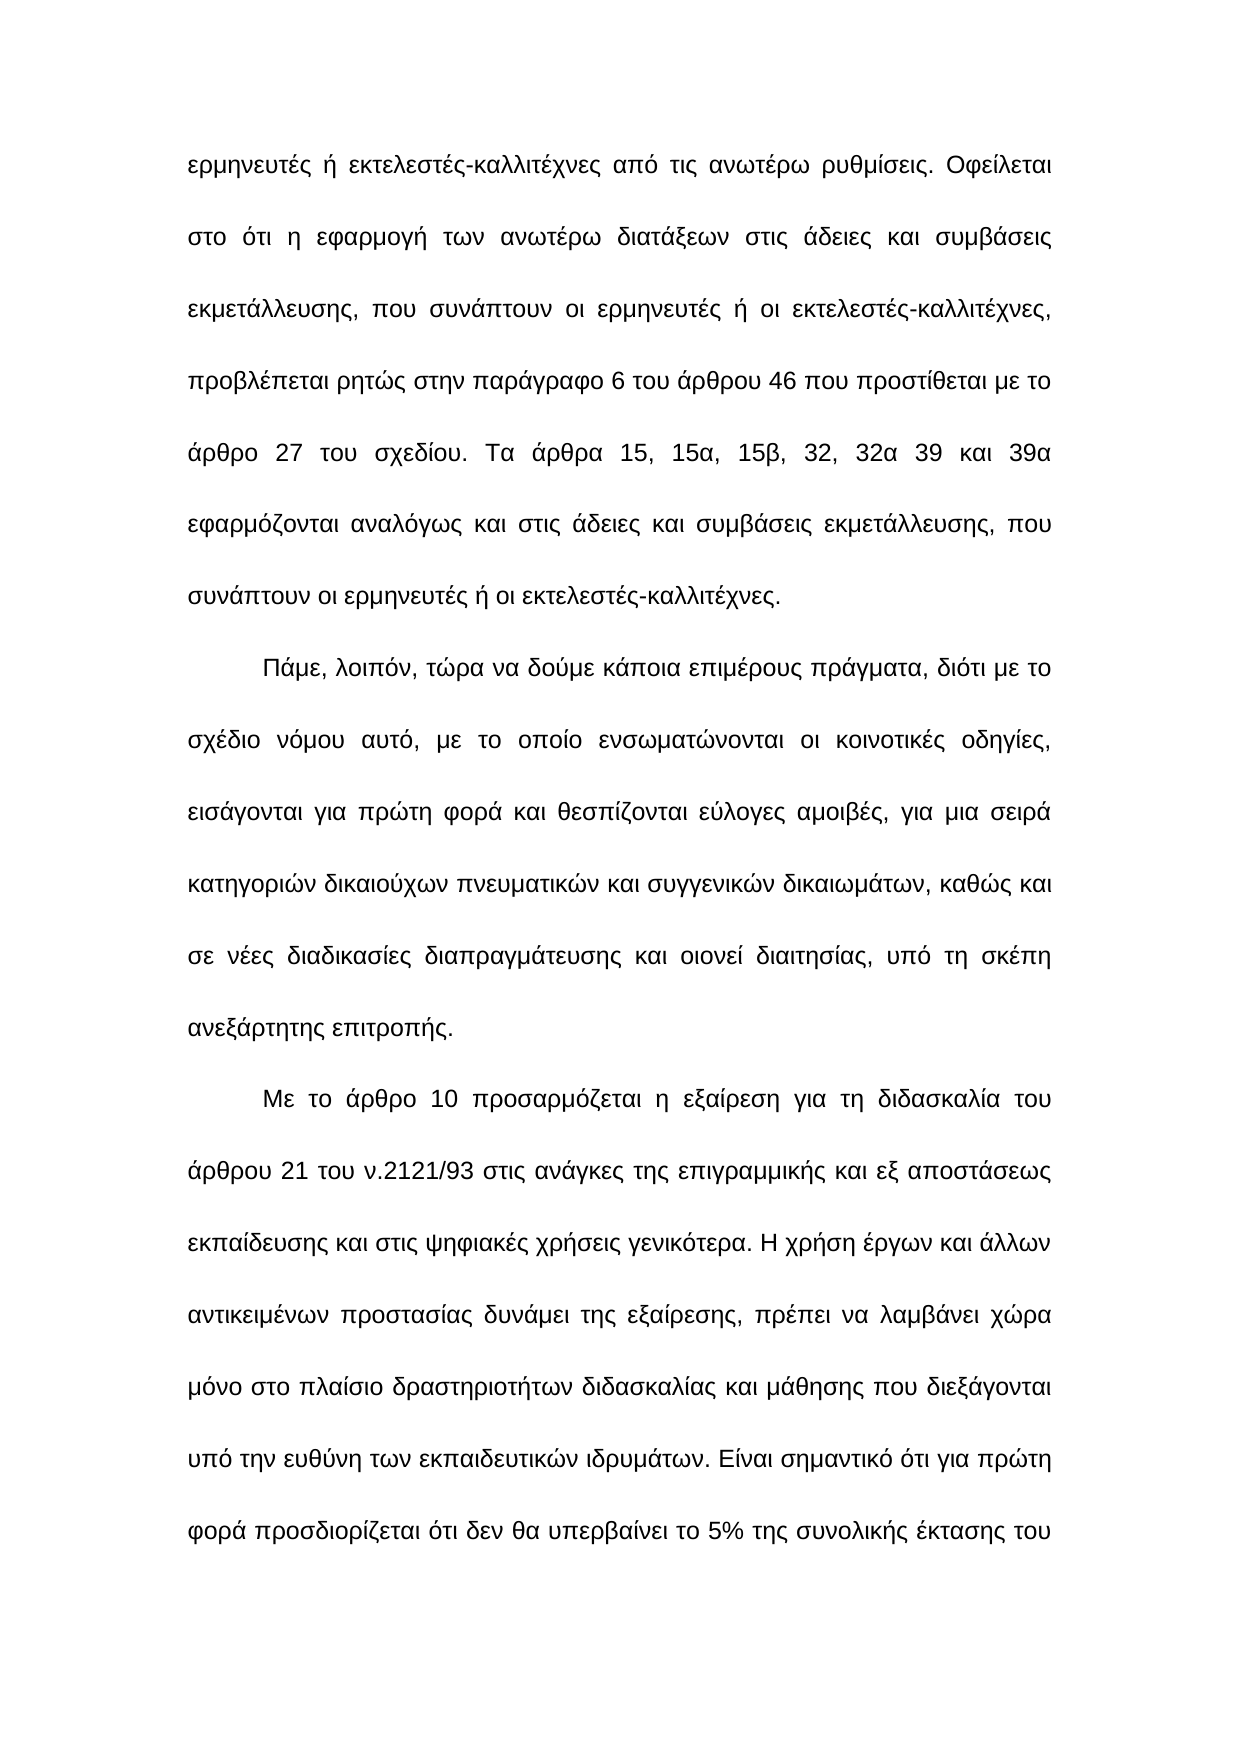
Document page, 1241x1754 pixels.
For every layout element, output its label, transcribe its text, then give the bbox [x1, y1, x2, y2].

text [187, 1084, 1053, 1544]
text Πάμε, λοιπόν, τώρα να δούμε κάποια επιμέρους πράγματα, διότι με το σχέδιο νόμου αυτό, με το οποίο ενσωματώνονται οι κοινοτικές οδηγίες, εισάγονται για πρώτη φορά και θεσπίζονται εύλογες αμοιβές, για μια σειρά κατηγοριών δικαιούχων πνευματικών και συγγενικών δικαιωμάτων, καθώς και σε νέες διαδικασίες διαπραγμάτευσης και οιονεί διαιτησίας, υπό τη σκέπη ανεξάρτητης επιτροπής. [187, 653, 1053, 1041]
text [187, 150, 1053, 610]
